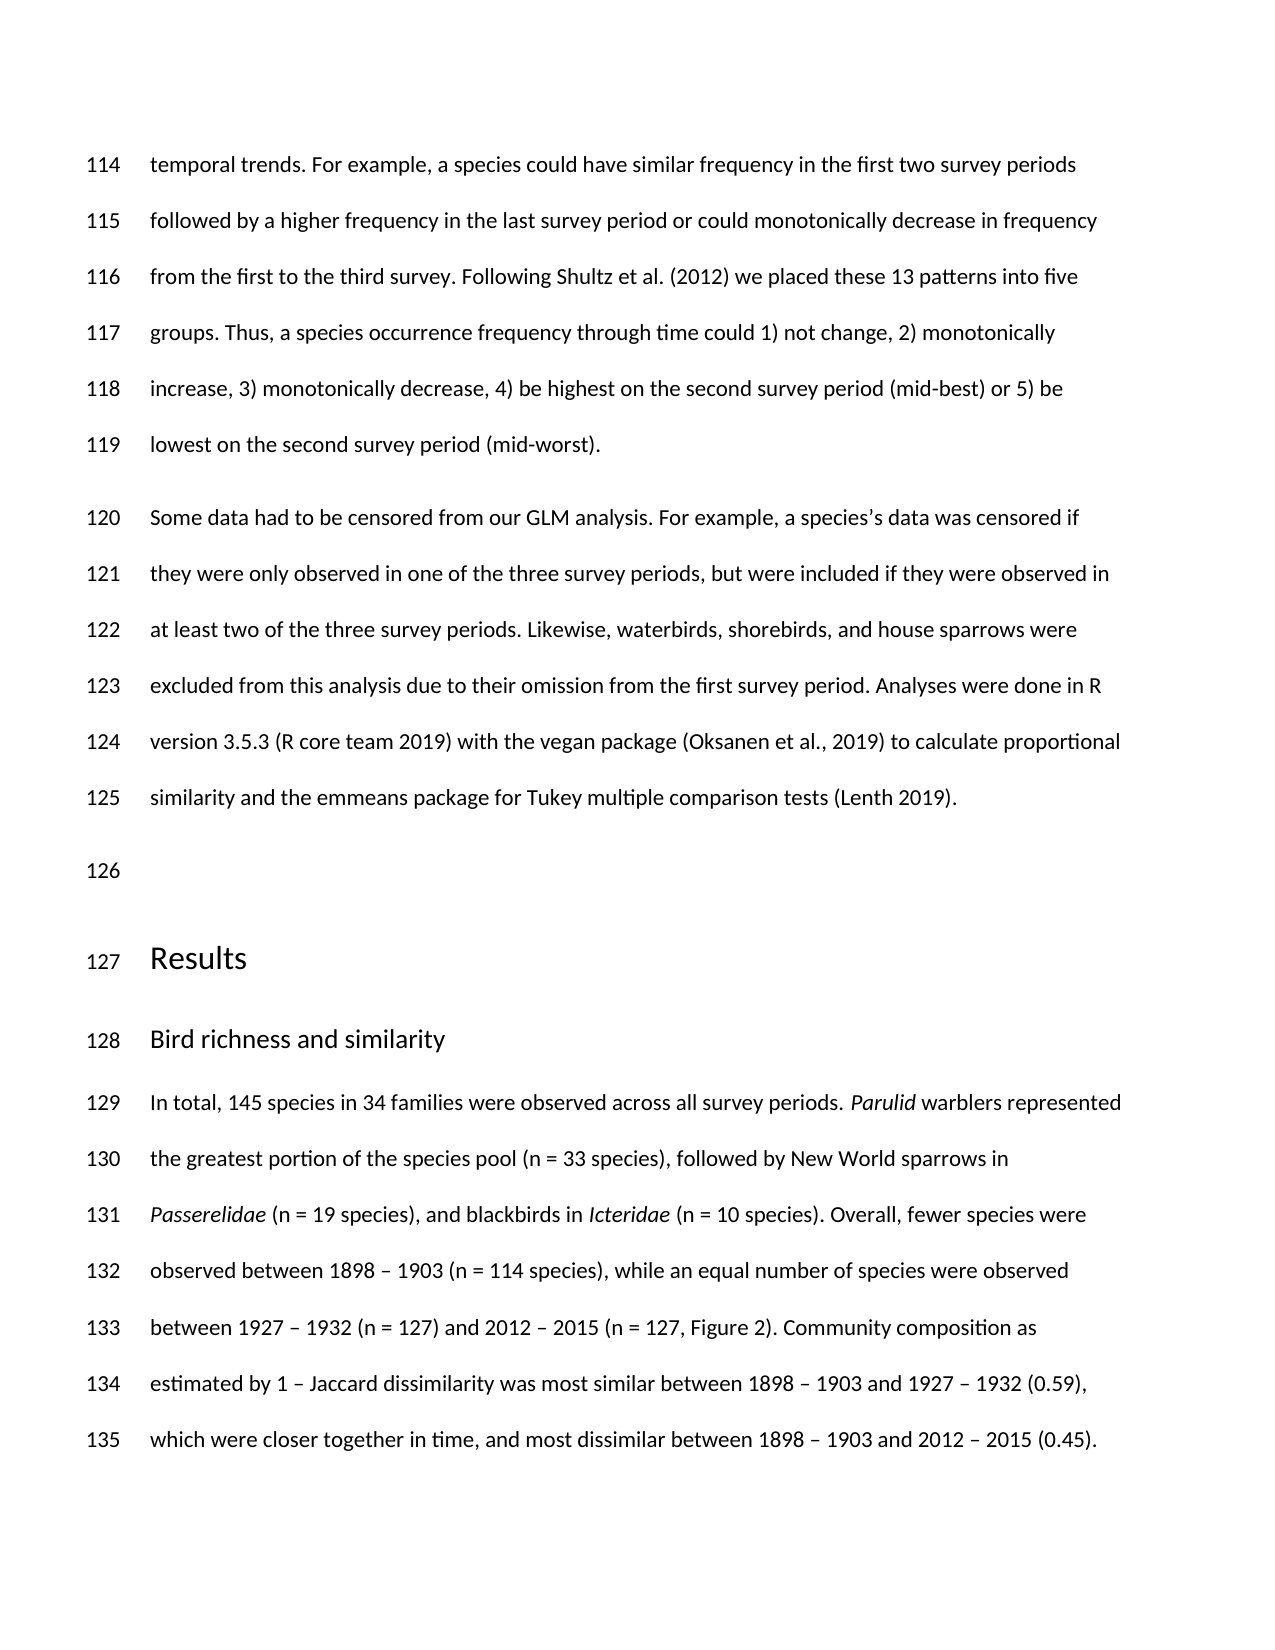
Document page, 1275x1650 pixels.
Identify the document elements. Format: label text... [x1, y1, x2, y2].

subtitle Bird richness and similarity [150, 1022, 1125, 1056]
subtitle Results [150, 937, 1125, 978]
text Some data had to be censored from our GLM analysis. For example, a species’s data was censored if they were only observed in one of the three survey periods, but were included if they were observed in at least two of the three survey periods. Likewise, waterbirds, shorebirds, and house sparrows were excluded from this analysis due to their omission from the first survey period. Analyses were done in R version 3.5.3 (R core team 2019) with the vegan package (Oksanen et al., 2019) to calculate proportional similarity and the emmeans package for Tukey multiple comparison tests (Lenth 2019). [150, 503, 1125, 811]
